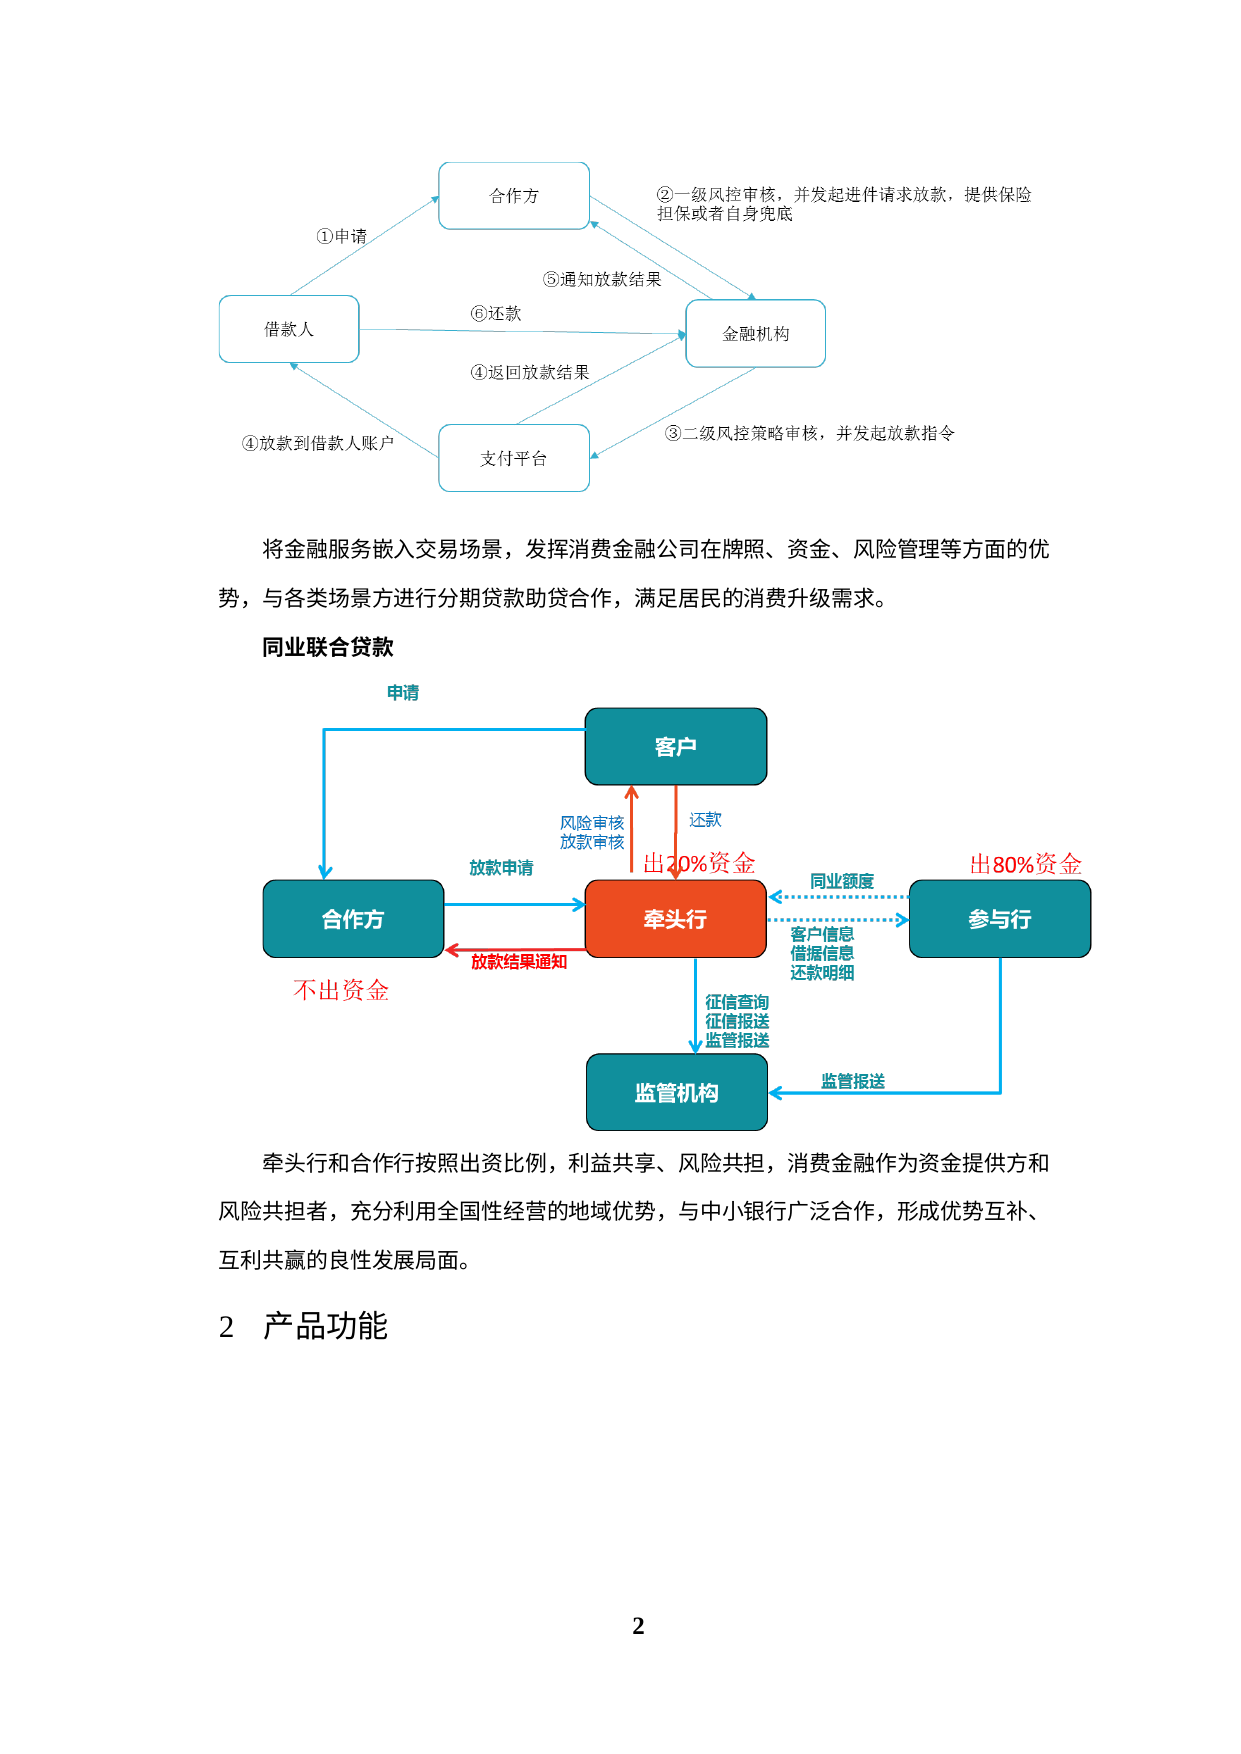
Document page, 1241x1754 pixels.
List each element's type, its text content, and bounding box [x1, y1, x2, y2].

picture [262, 677, 1097, 1131]
picture [218, 162, 1053, 492]
text 牵头行和合作行按照出资比例，利益共享、风险共担，消费金融作为资金提供方和风险共担者，充分利用全国性经营的地域优势，与中小银行广泛合作，形成优势互补、互利共赢的良性发展局面。 [219, 1145, 1053, 1275]
subtitle 产品功能 [219, 1291, 1053, 1356]
text 同业联合贷款 [219, 629, 1053, 662]
text 将金融服务嵌入交易场景，发挥消费金融公司在牌照、资金、风险管理等方面的优势，与各类场景方进行分期贷款助贷合作，满足居民的消费升级需求。 [219, 532, 1053, 613]
